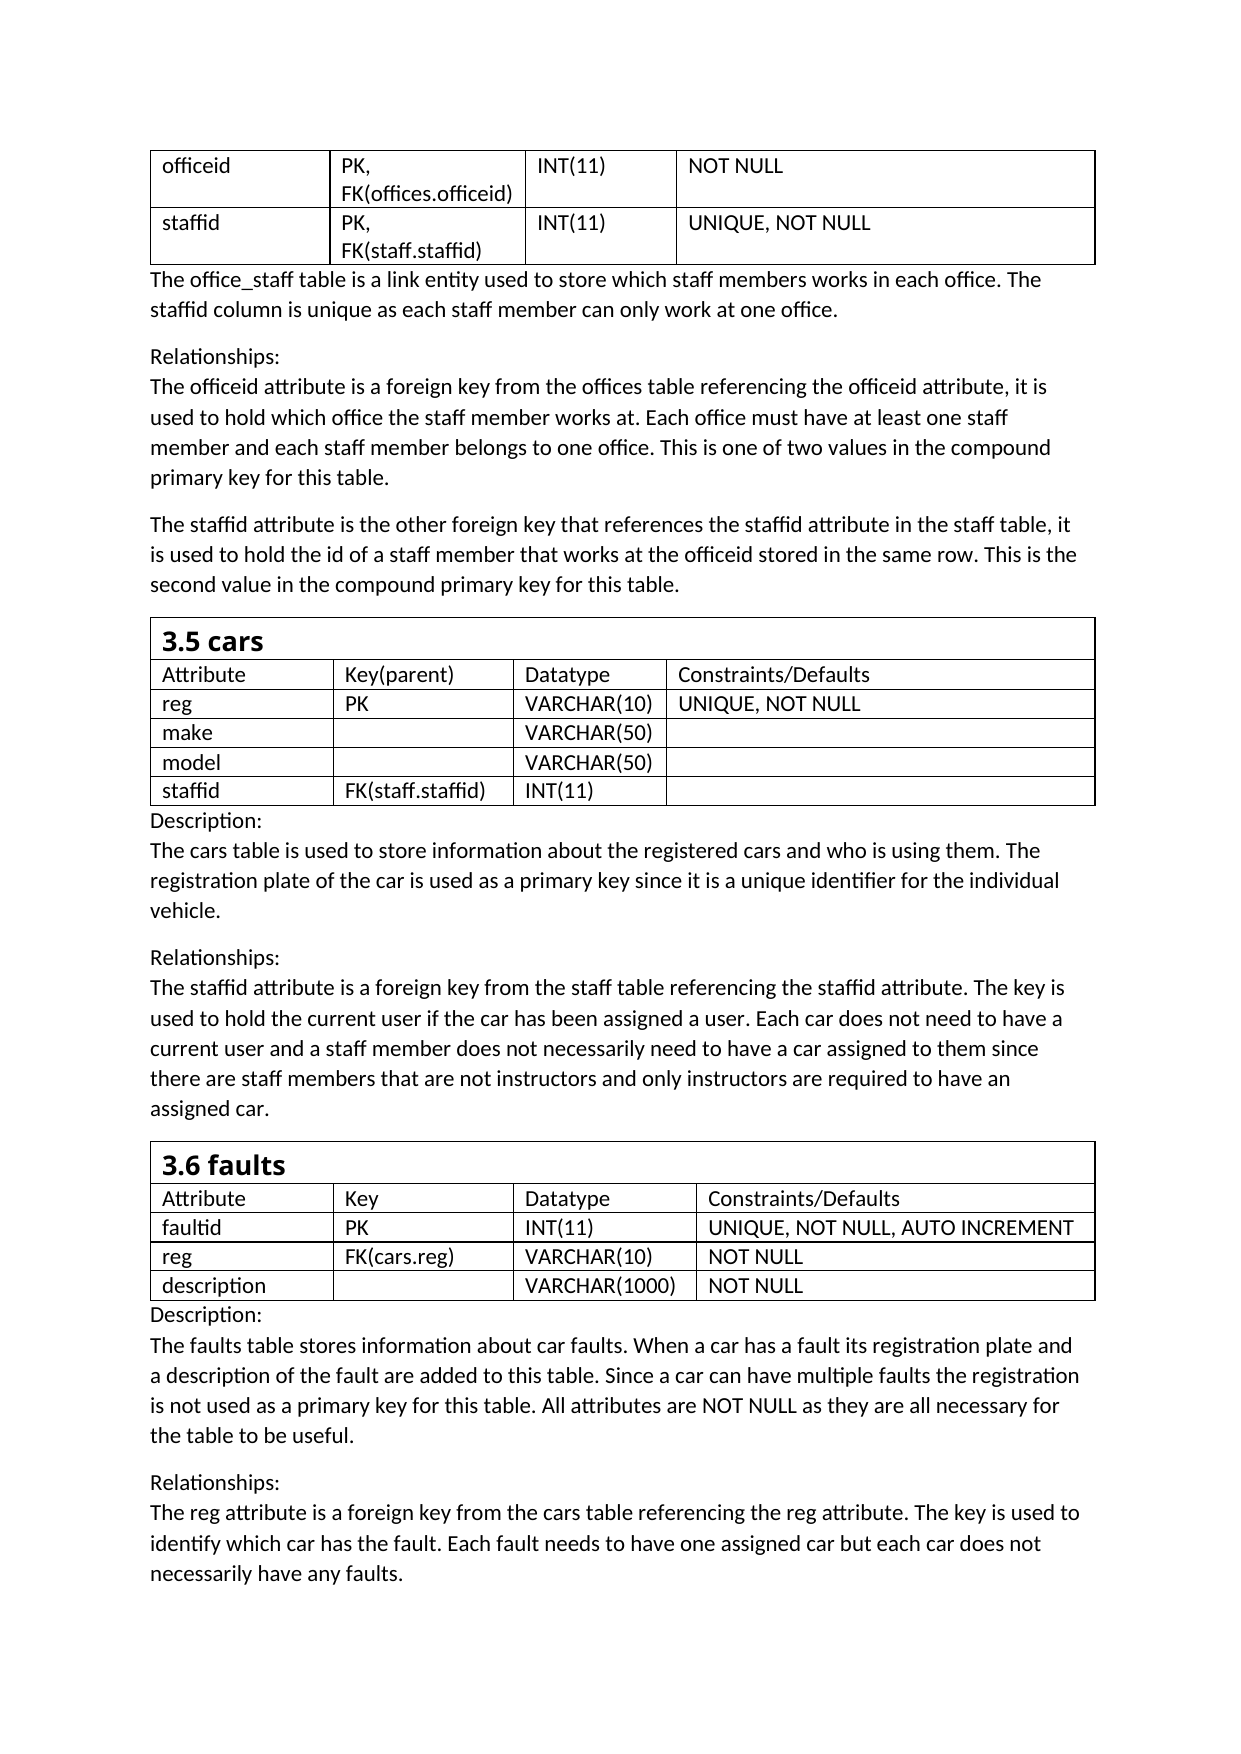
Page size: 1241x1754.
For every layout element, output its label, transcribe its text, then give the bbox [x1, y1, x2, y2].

table_cell UNIQUE, NOT NULL, AUTO INCREMENT [697, 1213, 1094, 1241]
table_cell [334, 748, 513, 776]
table_cell NOT NULL [697, 1243, 1094, 1270]
table_cell NOT NULL [697, 1271, 1094, 1299]
table_cell VARCHAR(50) [514, 748, 666, 776]
table_cell UNIQUE, NOT NULL [677, 208, 1094, 264]
table_cell [334, 719, 513, 747]
table_cell UNIQUE, NOT NULL [667, 690, 1094, 717]
table_cell FK(cars.reg) [334, 1243, 513, 1270]
text The faults table stores information about car faults. When a car has a fault its registration plate and a description of the fault are added to this table. Since a car can have multiple faults the registration is not used as a primary key for this table. All attributes are NOT NULL as they are all necessary for the table to be useful. [150, 1331, 1090, 1449]
table_cell INT(11) [514, 777, 666, 805]
table_cell Datatype [514, 660, 666, 688]
table_cell Attribute [151, 1184, 333, 1212]
table_cell FK(staff.staffid) [334, 777, 513, 805]
text The office_staff table is a link entity used to store which staff members works in each office. The staffid column is unique as each staff member can only work at one office. [150, 265, 1090, 323]
text Relationships: [150, 943, 1090, 971]
table_cell reg [151, 1243, 333, 1270]
text The cars table is used to store information about the registered cars and who is using them. The registration plate of the car is used as a primary key since it is a unique identifier for the individual vehicle. [150, 836, 1090, 924]
table_cell description [151, 1271, 333, 1299]
table_cell reg [151, 690, 333, 717]
table_cell Constraints/Defaults [667, 660, 1094, 688]
table_cell Key [334, 1184, 513, 1212]
table_cell NOT NULL [677, 151, 1094, 207]
table_cell PK [334, 690, 513, 717]
table_cell PK, FK(staff.staffid) [331, 208, 525, 264]
table_cell INT(11) [526, 151, 676, 207]
table_cell PK [334, 1213, 513, 1241]
table_cell VARCHAR(10) [514, 1243, 696, 1270]
table_cell Datatype [514, 1184, 696, 1212]
table_cell PK, FK(offices.officeid) [331, 151, 525, 207]
text The staffid attribute is a foreign key from the staff table referencing the staffid attribute. The key is used to hold the current user if the car has been assigned a user. Each car does not need to have a current user and a staff member does not necessarily need to have a car assigned to them since there are staff members that are not instructors and only instructors are required to have an assigned car. [150, 973, 1090, 1122]
text Relationships: [150, 1468, 1090, 1496]
table_cell make [151, 719, 333, 747]
table_cell [667, 748, 1094, 776]
table_cell faultid [151, 1213, 333, 1241]
text Description: [150, 806, 1090, 834]
text The officeid attribute is a foreign key from the offices table referencing the officeid attribute, it is used to hold which office the staff member works at. Each office must have at least one staff member and each staff member belongs to one office. This is one of two values in the compound primary key for this table. [150, 372, 1090, 491]
table_cell Key(parent) [334, 660, 513, 688]
table_cell Attribute [151, 660, 333, 688]
table_cell [667, 719, 1094, 747]
table_cell Constraints/Defaults [697, 1184, 1094, 1212]
table_cell INT(11) [526, 208, 676, 264]
table_header 3.5 cars [151, 618, 1094, 659]
table_cell [667, 777, 1094, 805]
table_cell INT(11) [514, 1213, 696, 1241]
text Description: [150, 1301, 1090, 1328]
table_cell officeid [151, 151, 329, 207]
table_cell VARCHAR(10) [514, 690, 666, 717]
table_cell staffid [151, 208, 329, 264]
text The reg attribute is a foreign key from the cars table referencing the reg attribute. The key is used to identify which car has the fault. Each fault needs to have one assigned car but each car does not necessarily have any faults. [150, 1498, 1090, 1587]
table_cell VARCHAR(50) [514, 719, 666, 747]
table_header 3.6 faults [151, 1142, 1094, 1183]
table_cell staffid [151, 777, 333, 805]
table_cell VARCHAR(1000) [514, 1271, 696, 1299]
text The staffid attribute is the other foreign key that references the staffid attribute in the staff table, it is used to hold the id of a staff member that works at the officeid stored in the same row. This is the second value in the compound primary key for this table. [150, 510, 1090, 598]
table_cell model [151, 748, 333, 776]
text Relationships: [150, 342, 1090, 370]
table_cell [334, 1271, 513, 1299]
